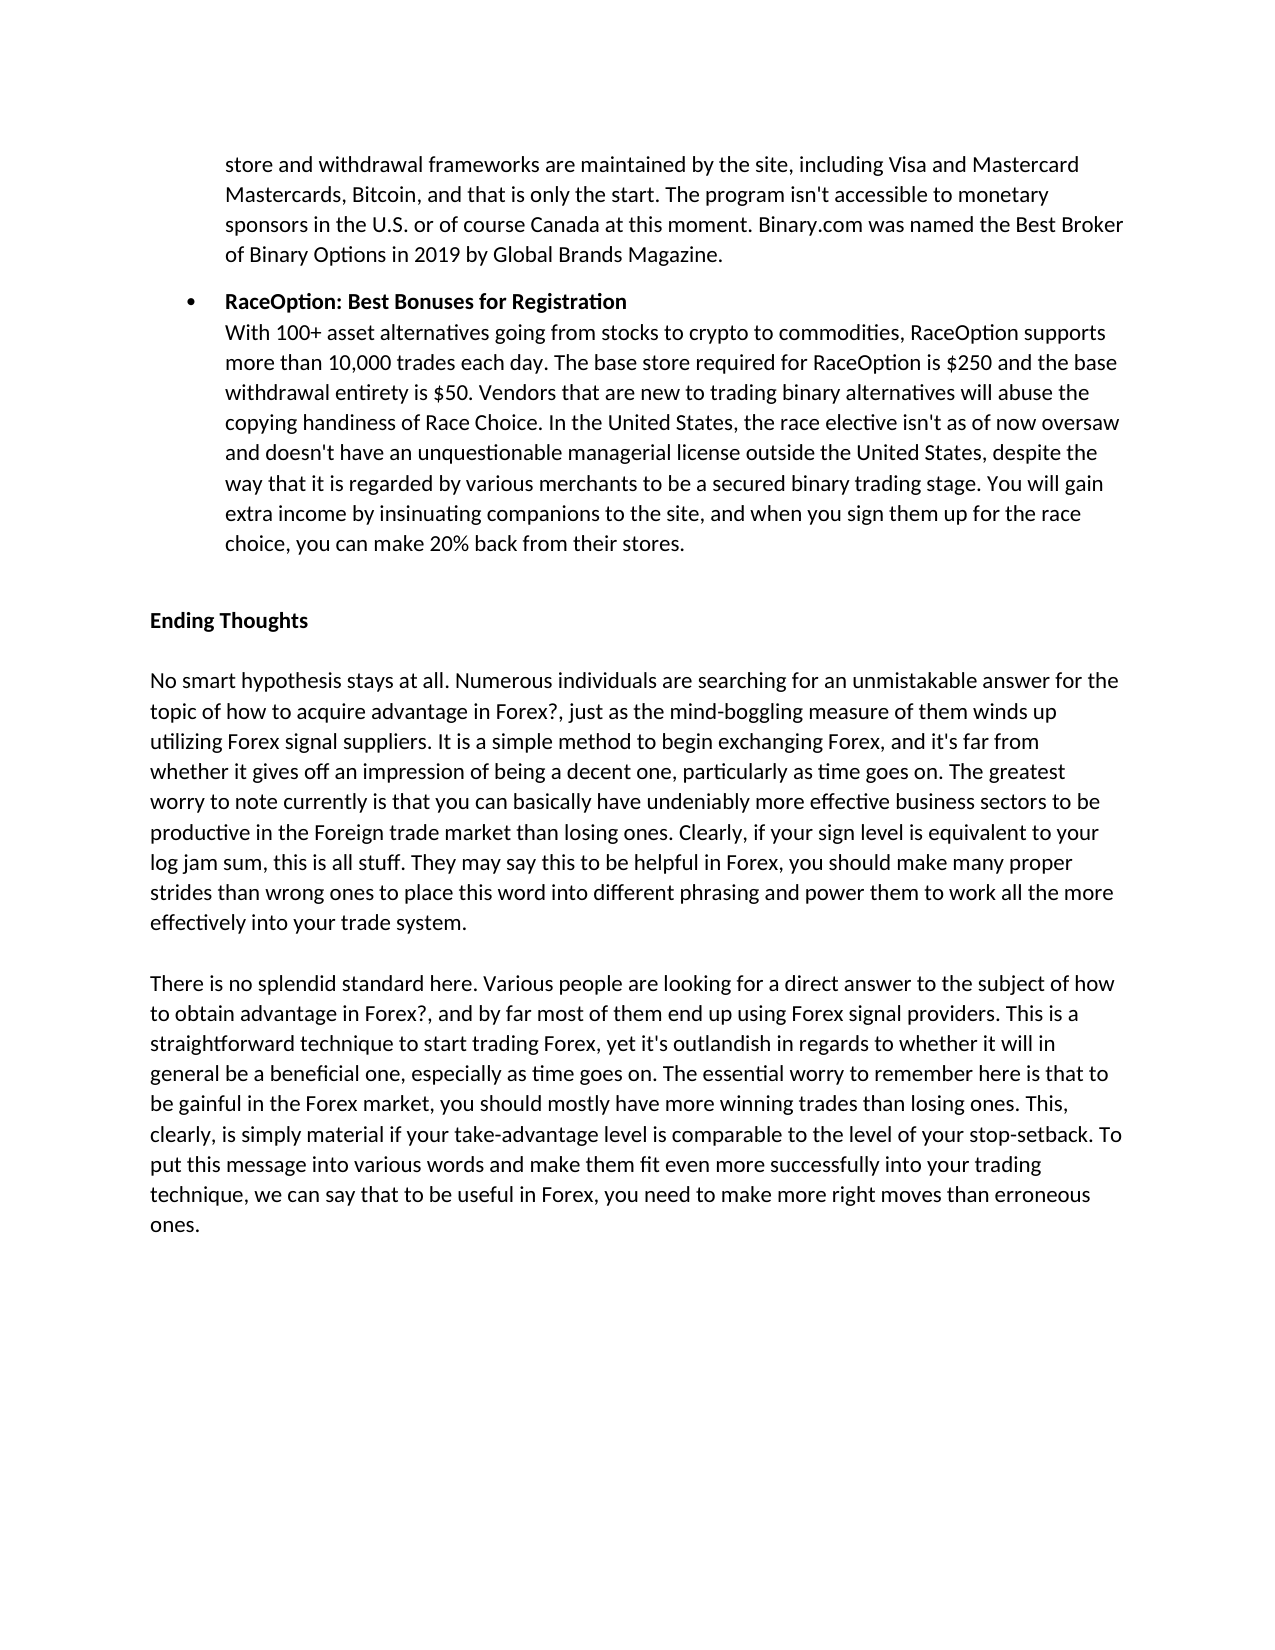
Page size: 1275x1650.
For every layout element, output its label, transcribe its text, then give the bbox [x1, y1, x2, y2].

text Ending Thoughts No smart hypothesis stays at all. Numerous individuals are searching for an unmistakable answer for the topic of how to acquire advantage in Forex?, just as the mind-boggling measure of them winds up utilizing Forex signal suppliers. It is a simple method to begin exchanging Forex, and it's far from whether it gives off an impression of being a decent one, particularly as time goes on. The greatest worry to note currently is that you can basically have undeniably more effective business sectors to be productive in the Foreign trade market than losing ones. Clearly, if your sign level is equivalent to your log jam sum, this is all stuff. They may say this to be helpful in Forex, you should make many proper strides than wrong ones to place this word into different phrasing and power them to work all the more effectively into your trade system. There is no splendid standard here. Various people are looking for a direct answer to the subject of how to obtain advantage in Forex?, and by far most of them end up using Forex signal providers. This is a straightforward technique to start trading Forex, yet it's outlandish in regards to whether it will in general be a beneficial one, especially as time goes on. The essential worry to remember here is that to be gainful in the Forex market, you should mostly have more winning trades than losing ones. This, clearly, is simply material if your take-advantage level is comparable to the level of your stop-setback. To put this message into various words and make them fit even more successfully into your trading technique, we can say that to be useful in Forex, you need to make more right moves than erroneous ones. [150, 576, 1125, 1238]
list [187, 150, 1125, 269]
list RaceOption: Best Bonuses for Registration With 100+ asset alternatives going from stocks to crypto to commodities, RaceOption supports more than 10,000 trades each day. The base store required for RaceOption is $250 and the base withdrawal entirety is $50. Vendors that are new to trading binary alternatives will abuse the copying handiness of Race Choice. In the United States, the race elective isn't as of now oversaw and doesn't have an unquestionable managerial license outside the United States, despite the way that it is regarded by various merchants to be a secured binary trading stage. You will gain extra income by insinuating companions to the site, and when you sign them up for the race choice, you can make 20% back from their stores. [187, 287, 1125, 557]
